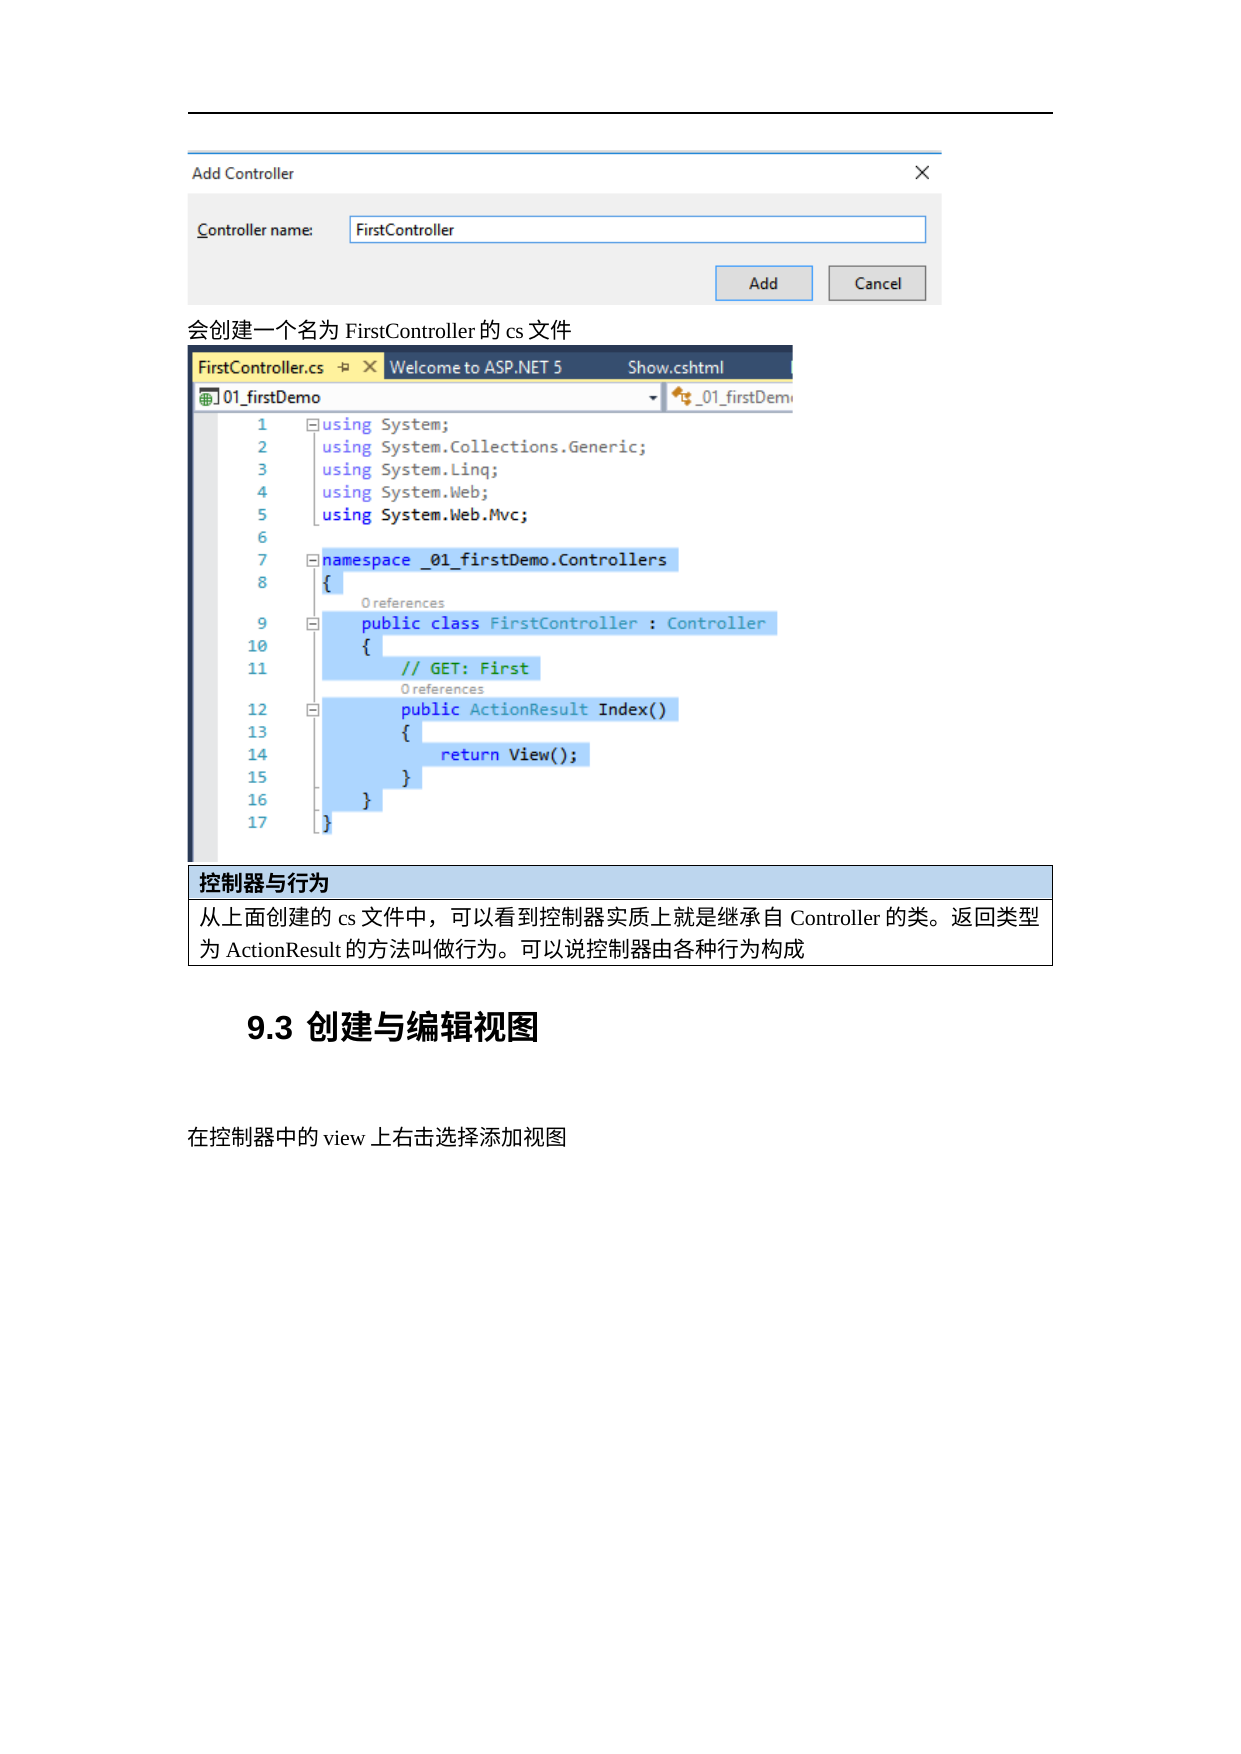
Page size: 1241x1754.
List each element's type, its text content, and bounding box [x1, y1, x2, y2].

table_header 控制器与行为 [189, 866, 1052, 898]
subtitle 创建与编辑视图 [247, 993, 1053, 1058]
text 在控制器中的view上右击选择添加视图 [187, 1119, 1053, 1152]
text 会创建一个名为FirstController的cs文件 [187, 312, 1053, 345]
picture [187, 150, 942, 305]
picture [187, 345, 793, 862]
table_cell 从上面创建的cs文件中，可以看到控制器实质上就是继承自Controller的类。返回类型为ActionResult的方法叫做行为。可以说控制器由各种行为构成 [189, 900, 1052, 964]
